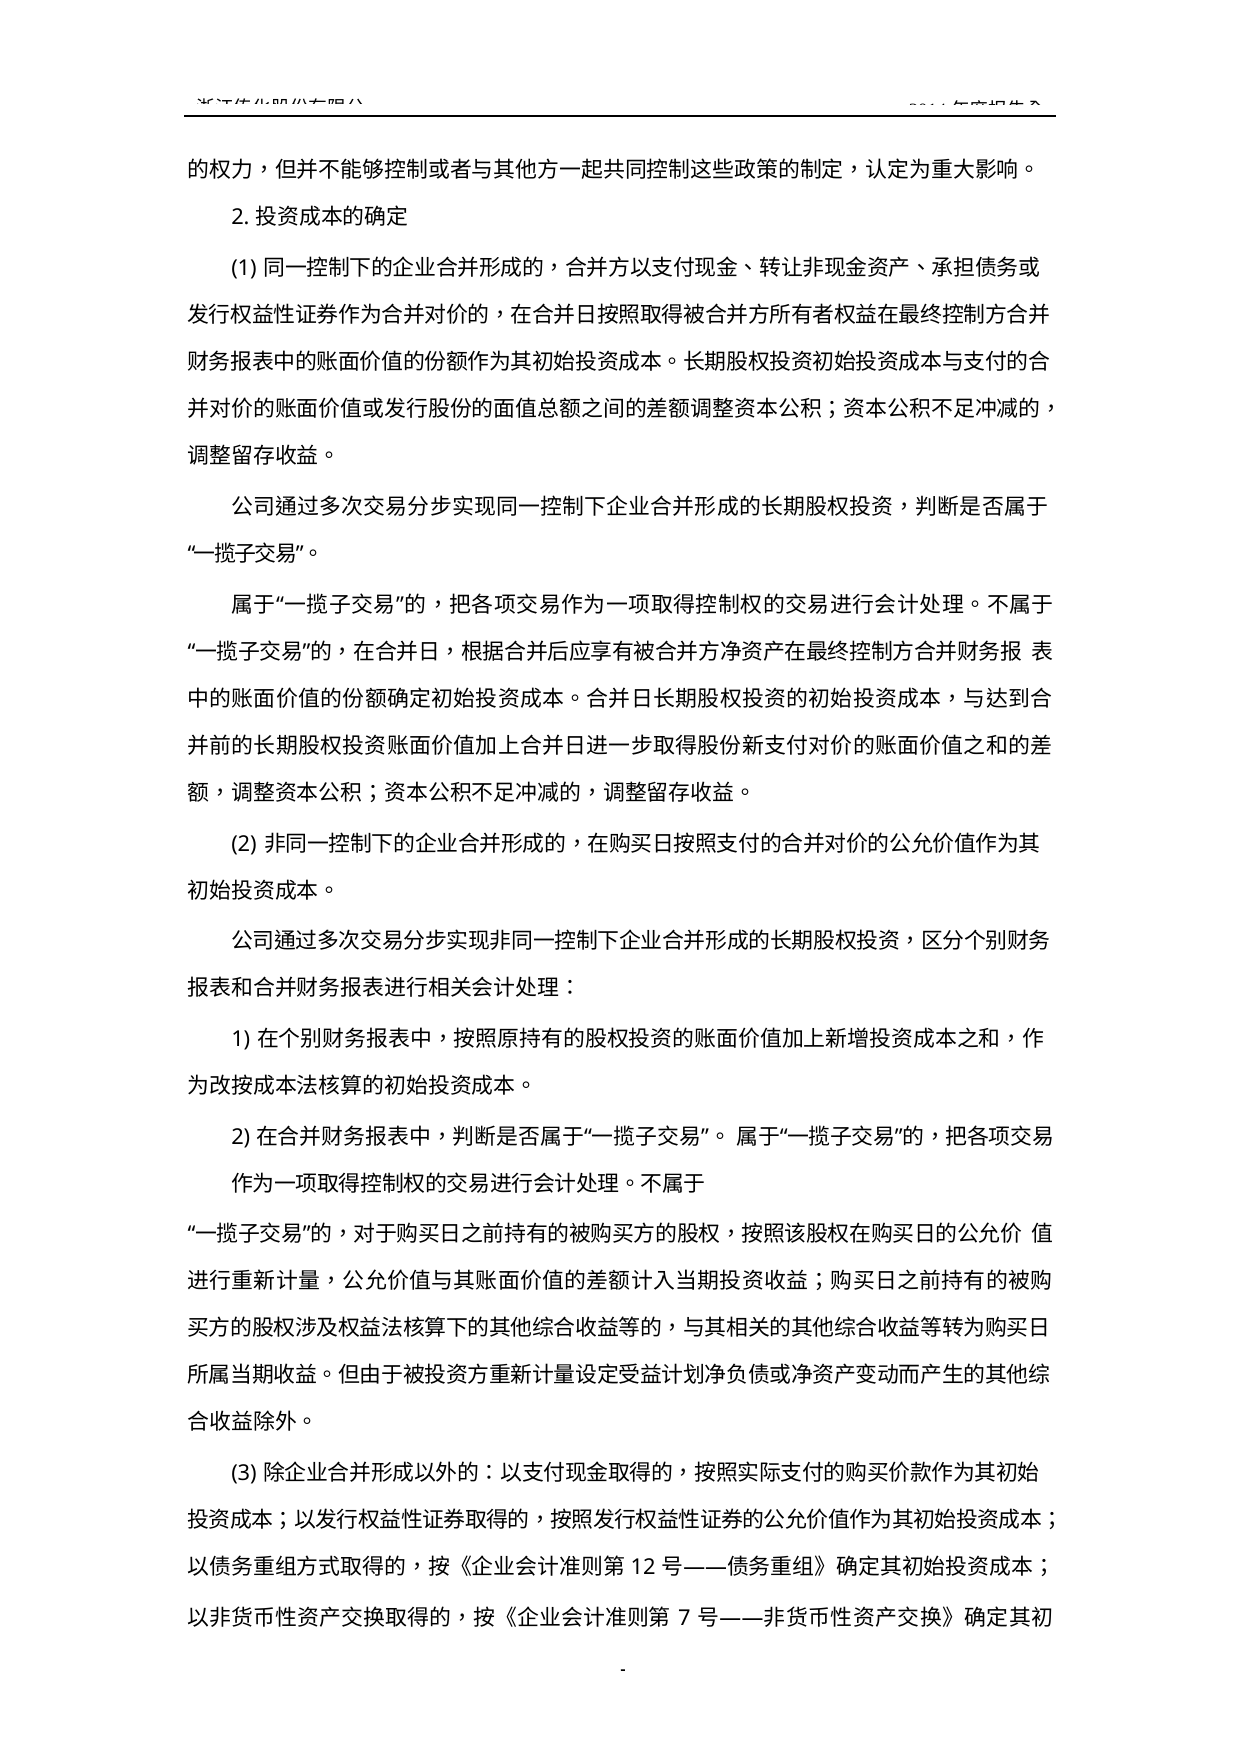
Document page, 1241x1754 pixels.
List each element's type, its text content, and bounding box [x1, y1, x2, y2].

text 公司通过多次交易分步实现同一控制下企业合并形成的长期股权投资，判断是否属于 “一揽子交易”。 [187, 491, 1064, 568]
text (2) 非同一控制下的企业合并形成的，在购买日按照支付的合并对价的公允价值作为其 初始投资成本。 [187, 828, 1055, 904]
text 公司通过多次交易分步实现非同一控制下企业合并形成的长期股权投资，区分个别财务 报表和合并财务报表进行相关会计处理： [187, 925, 1064, 1002]
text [187, 1602, 1054, 1632]
text 1) 在个别财务报表中，按照原持有的股权投资的账面价值加上新增投资成本之和，作 为改按成本法核算的初始投资成本。 [187, 1023, 1055, 1100]
text (3) 除企业合并形成以外的：以支付现金取得的，按照实际支付的购买价款作为其初始 投资成本；以发行权益性证券取得的，按照发行权益性证券的公允价值作为其初始投资成本； 以债务重组方式取得的，按《企业会计准则第 12 号——债务重组》确定其初始投资成本； [187, 1457, 1065, 1581]
text (1) 同一控制下的企业合并形成的，合并方以支付现金、转让非现金资产、承担债务或 发行权益性证券作为合并对价的，在合并日按照取得被合并方所有者权益在最终控制方合并 财务报表中的账面价值的份额作为其初始投资成本。长期股权投资初始投资成本与支付的合 并对价的账面价值或发行股份的面值总额之间的差额调整资本公积；资本公积不足冲减的， 调整留存收益。 [187, 252, 1065, 470]
text 属于“一揽子交易”的，把各项交易作为一项取得控制权的交易进行会计处理。不属于 “一揽子交易”的，在合并日，根据合并后应享有被合并方净资产在最终控制方合并财务报 表中的账面价值的份额确定初始投资成本。合并日长期股权投资的初始投资成本，与达到合 并前的长期股权投资账面价值加上合并日进一步取得股份新支付对价的账面价值之和的差 额，调整资本公积；资本公积不足冲减的，调整留存收益。 [187, 589, 1054, 807]
text 的权力，但并不能够控制或者与其他方一起共同控制这些政策的制定，认定为重大影响。 2. 投资成本的确定 [187, 154, 1043, 231]
text 2) 在合并财务报表中，判断是否属于“一揽子交易”。 属于“一揽子交易”的，把各项交易作为一项取得控制权的交易进行会计处理。不属于 [231, 1121, 1064, 1197]
text “一揽子交易”的，对于购买日之前持有的被购买方的股权，按照该股权在购买日的公允价 值进行重新计量，公允价值与其账面价值的差额计入当期投资收益；购买日之前持有的被购 买方的股权涉及权益法核算下的其他综合收益等的，与其相关的其他综合收益等转为购买日 所属当期收益。但由于被投资方重新计量设定受益计划净负债或净资产变动而产生的其他综 合收益除外。 [187, 1218, 1054, 1436]
